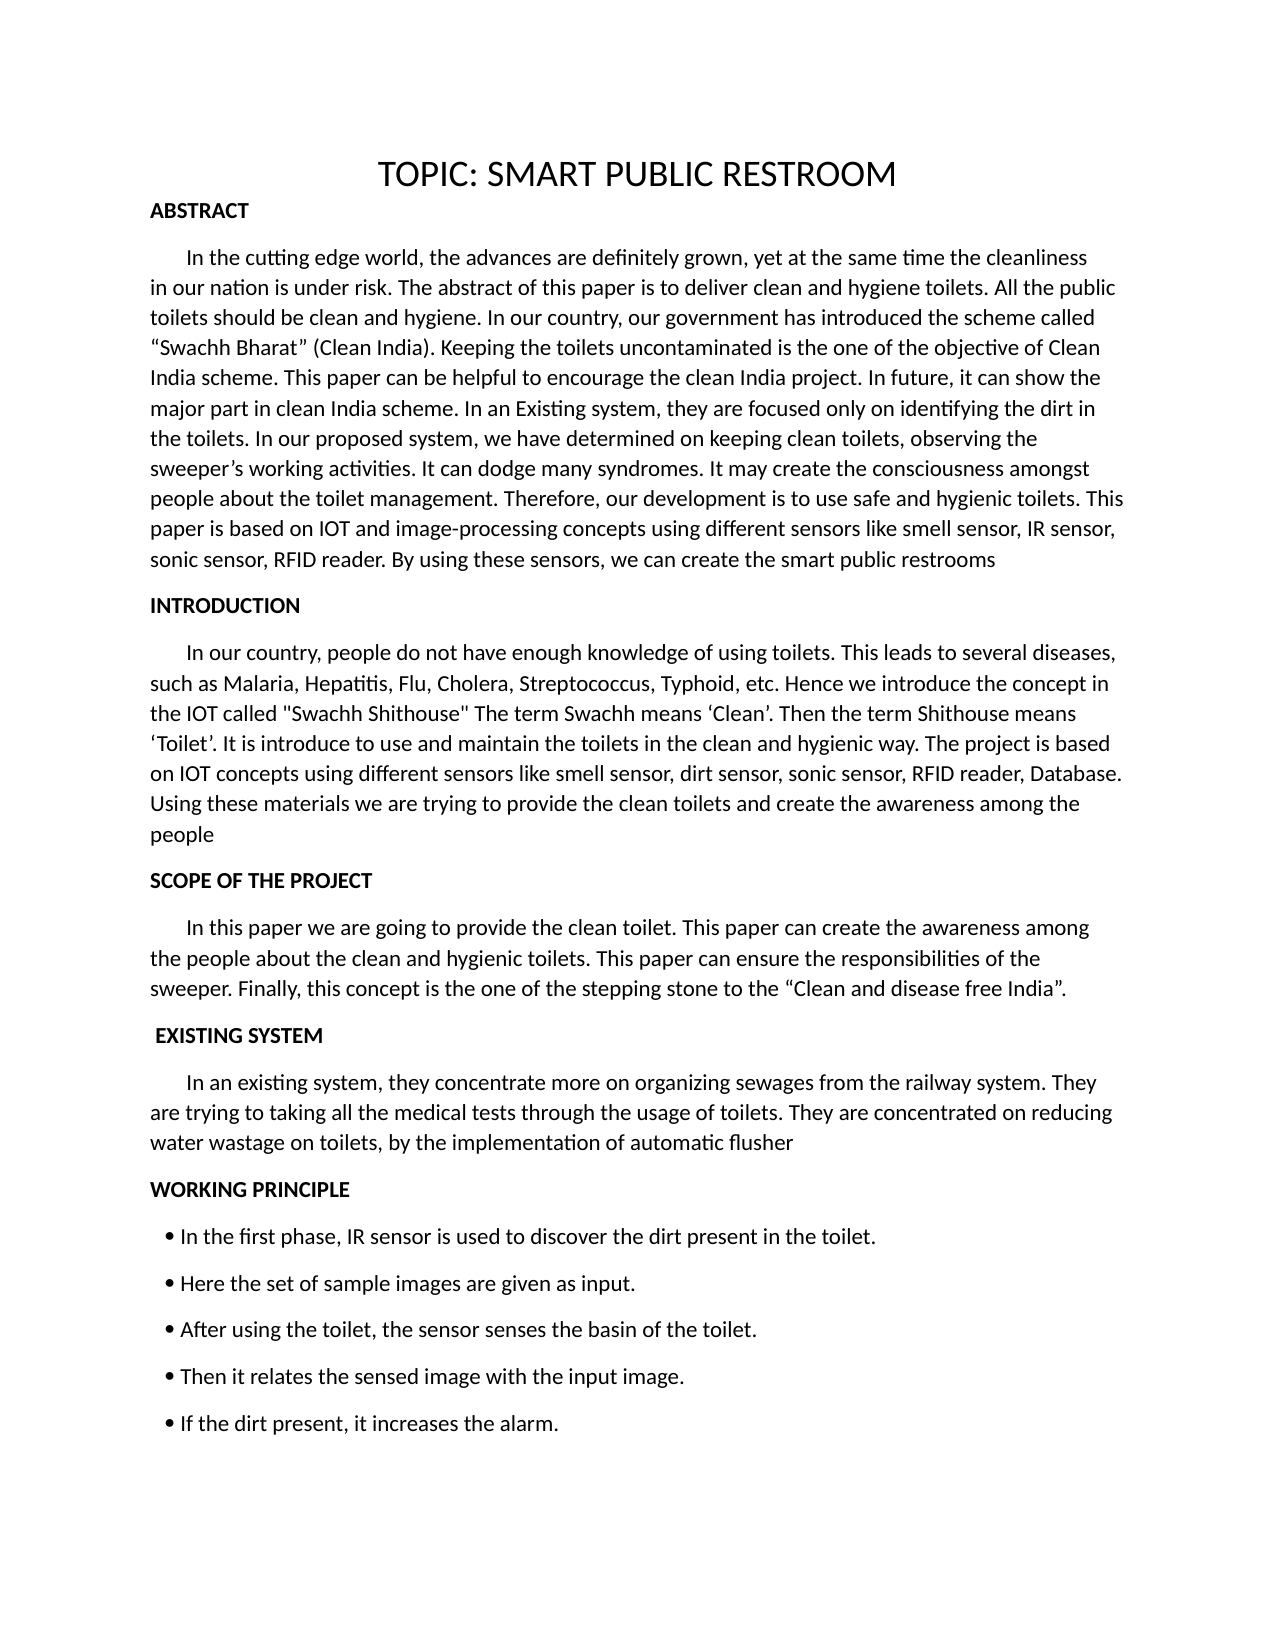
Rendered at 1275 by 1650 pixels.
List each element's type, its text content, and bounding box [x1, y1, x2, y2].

text In our country, people do not have enough knowledge of using toilets. This leads to several diseases, such as Malaria, Hepatitis, Flu, Cholera, Streptococcus, Typhoid, etc. Hence we introduce the concept in the IOT called "Swachh Shithouse" The term Swachh means ‘Clean’. Then the term Shithouse means ‘Toilet’. It is introduce to use and maintain the toilets in the clean and hygienic way. The project is based on IOT concepts using different sensors like smell sensor, dirt sensor, sonic sensor, RFID reader, Database. Using these materials we are trying to provide the clean toilets and create the awareness among the people [150, 638, 1125, 848]
text EXISTING SYSTEM [150, 1021, 1125, 1049]
text SCOPE OF THE PROJECT [150, 867, 1125, 895]
text If the dirt present, it increases the alarm. [150, 1409, 1125, 1437]
text TOPIC: SMART PUBLIC RESTROOM [150, 150, 1125, 196]
text Here the set of sample images are given as input. [150, 1269, 1125, 1297]
text ABSTRACT [150, 196, 1125, 224]
text Then it relates the sensed image with the input image. [150, 1362, 1125, 1391]
text In an existing system, they concentrate more on organizing sewages from the railway system. They are trying to taking all the medical tests through the usage of toilets. They are concentrated on reducing water wastage on toilets, by the implementation of automatic flusher [150, 1068, 1125, 1156]
text In the first phase, IR sensor is used to discover the dirt present in the toilet. [150, 1222, 1125, 1250]
text In this paper we are going to provide the clean toilet. This paper can create the awareness among the people about the clean and hygienic toilets. This paper can ensure the responsibilities of the sweeper. Finally, this concept is the one of the stepping stone to the “Clean and disease free India”. [150, 913, 1125, 1002]
text WORKING PRINCIPLE [150, 1175, 1125, 1203]
text In the cutting edge world, the advances are definitely grown, yet at the same time the cleanliness in our nation is under risk. The abstract of this paper is to deliver clean and hygiene toilets. All the public toilets should be clean and hygiene. In our country, our government has introduced the scheme called “Swachh Bharat” (Clean India). Keeping the toilets uncontaminated is the one of the objective of Clean India scheme. This paper can be helpful to encourage the clean India project. In future, it can show the major part in clean India scheme. In an Existing system, they are focused only on identifying the dirt in the toilets. In our proposed system, we have determined on keeping clean toilets, observing the sweeper’s working activities. It can dodge many syndromes. It may create the consciousness amongst people about the toilet management. Therefore, our development is to use safe and hygienic toilets. This paper is based on IOT and image-processing concepts using different sensors like smell sensor, IR sensor, sonic sensor, RFID reader. By using these sensors, we can create the smart public restrooms [150, 243, 1125, 573]
text After using the toilet, the sensor senses the basin of the toilet. [150, 1316, 1125, 1344]
text INTRODUCTION [150, 592, 1125, 620]
